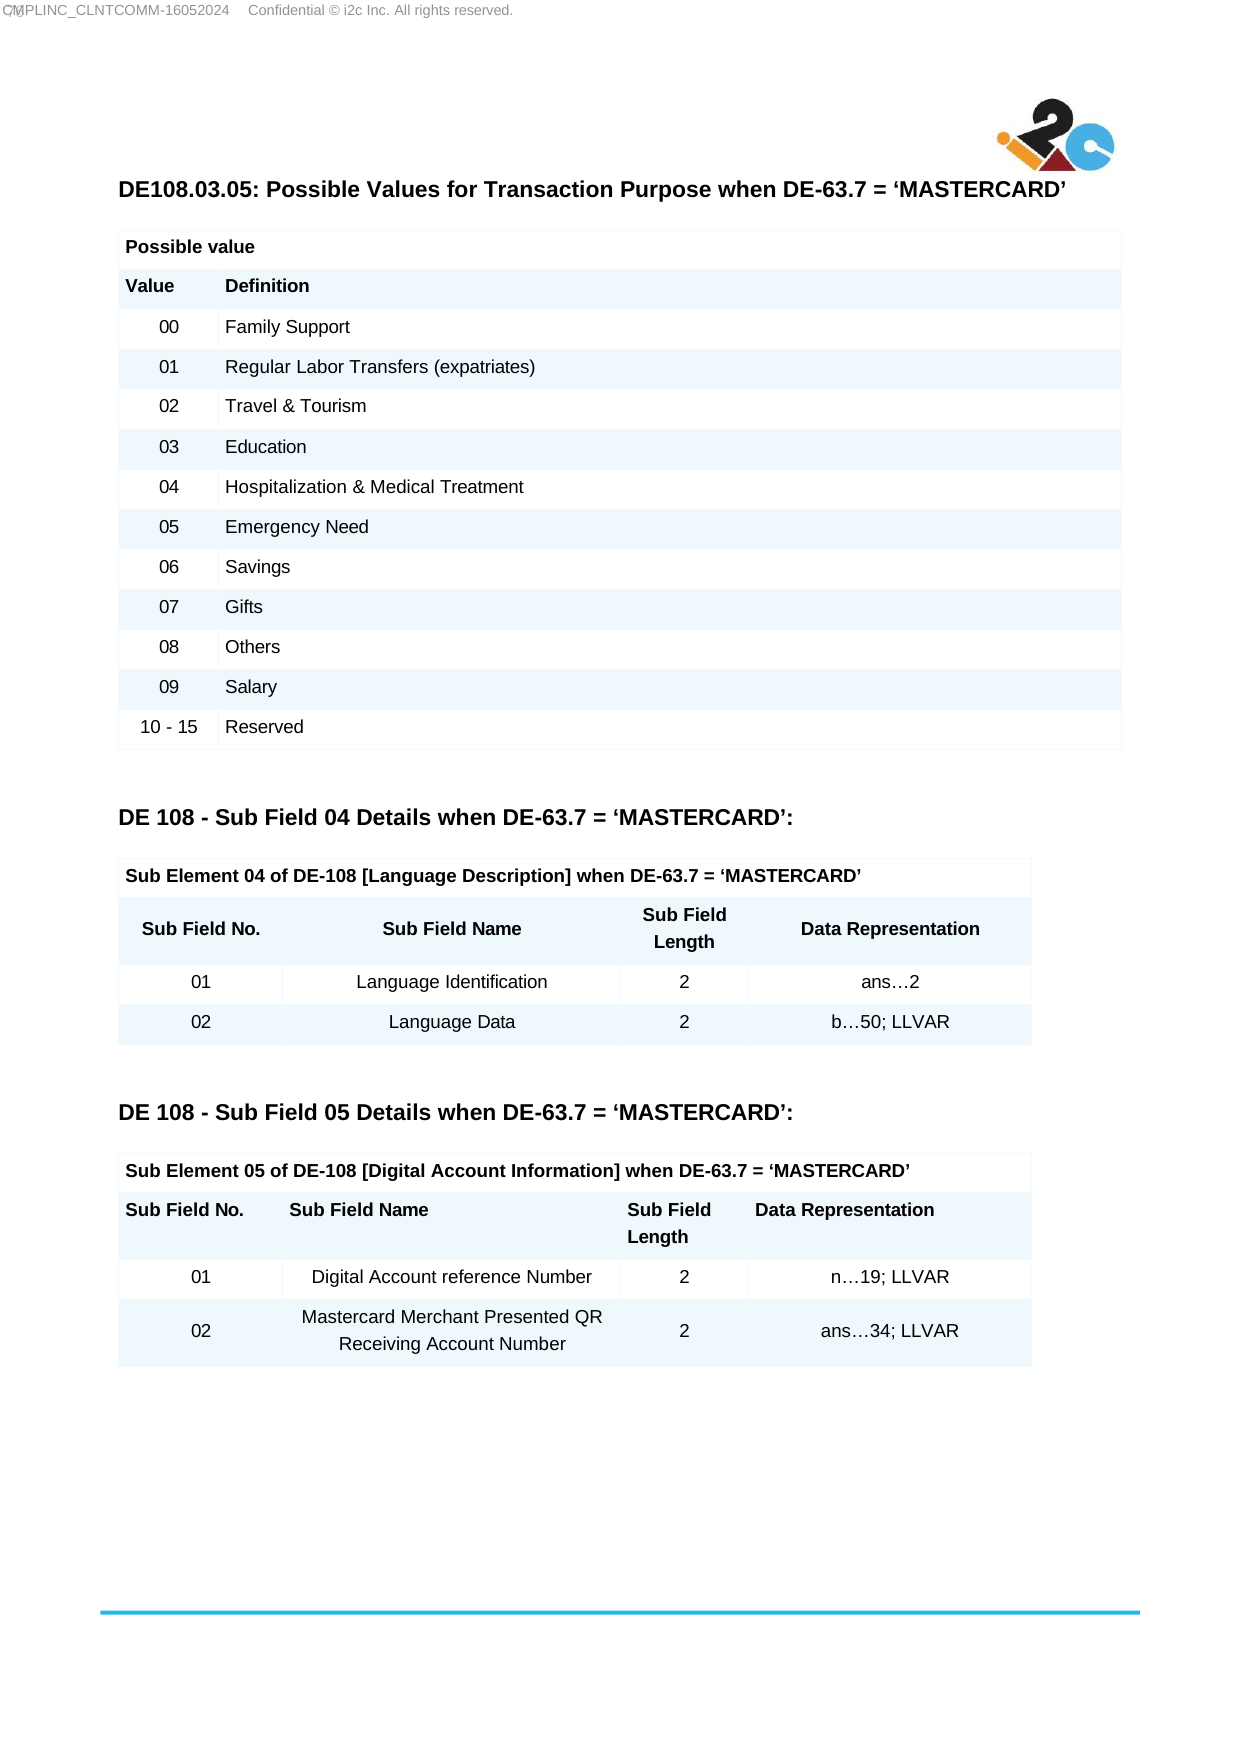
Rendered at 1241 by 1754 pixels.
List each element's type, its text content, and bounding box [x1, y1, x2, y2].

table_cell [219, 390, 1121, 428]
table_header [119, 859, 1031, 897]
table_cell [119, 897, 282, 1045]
text DE 108 - Sub Field 04 Details when DE-63.7 = ‘MASTERCARD’: [118, 804, 1144, 831]
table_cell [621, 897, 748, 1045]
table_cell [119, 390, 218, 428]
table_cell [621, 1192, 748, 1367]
text DE108.03.05: Possible Values for Transaction Purpose when DE-63.7 = ‘MASTERCARD’ [118, 176, 1144, 202]
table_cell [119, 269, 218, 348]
picture [991, 98, 1119, 176]
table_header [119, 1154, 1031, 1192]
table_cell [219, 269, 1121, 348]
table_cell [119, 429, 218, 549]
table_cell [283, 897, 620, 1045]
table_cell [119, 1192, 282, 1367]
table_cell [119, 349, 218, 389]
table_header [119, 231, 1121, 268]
text DE 108 - Sub Field 05 Details when DE-63.7 = ‘MASTERCARD’: [118, 1099, 1144, 1125]
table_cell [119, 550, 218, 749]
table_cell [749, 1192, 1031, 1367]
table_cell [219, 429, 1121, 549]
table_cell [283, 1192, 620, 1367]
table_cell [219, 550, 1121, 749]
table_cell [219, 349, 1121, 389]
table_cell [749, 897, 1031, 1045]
